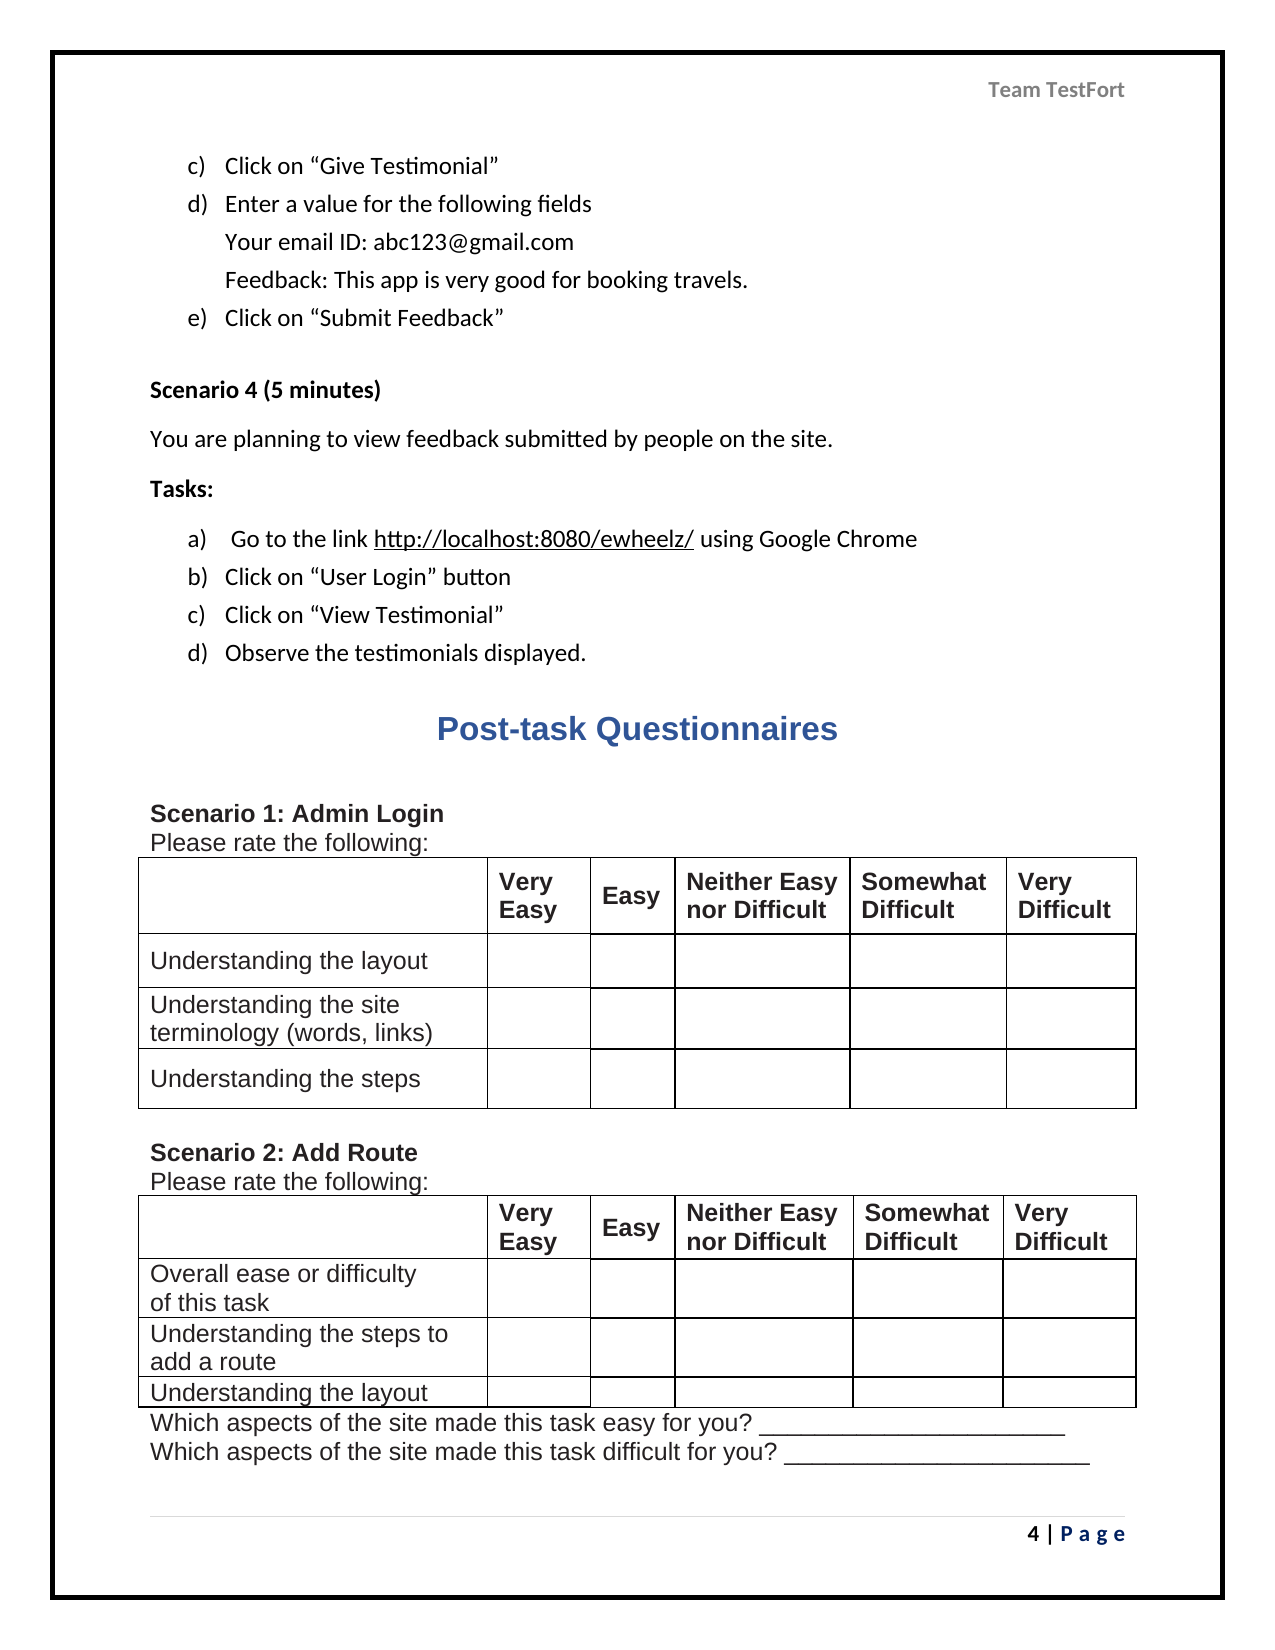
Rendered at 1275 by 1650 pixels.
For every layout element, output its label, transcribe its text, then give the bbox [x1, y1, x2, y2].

table_cell [488, 1318, 590, 1376]
table_cell [854, 1319, 1002, 1376]
table_cell Understanding the layout [139, 934, 487, 987]
table_header Easy [591, 1196, 674, 1258]
table_header [139, 1196, 487, 1258]
list Enter a value for the following fields [187, 188, 1125, 219]
table_cell Understanding the layout [139, 1377, 487, 1406]
table_cell [676, 935, 849, 987]
text Tasks: [150, 473, 1125, 504]
table_header Neither Easy nor Difficult [676, 858, 849, 933]
table_cell [1004, 1378, 1135, 1406]
table_cell [488, 934, 590, 987]
table_cell [1004, 1260, 1135, 1317]
table_header Very Difficult [1007, 858, 1136, 933]
list Your email ID: abc123@gmail.com [225, 226, 1125, 257]
list Observe the testimonials displayed. [187, 637, 1125, 668]
table_cell [488, 1259, 590, 1317]
table_cell Overall ease or difficulty of this task [139, 1259, 487, 1317]
table_header Easy [591, 858, 674, 933]
table_header Very Easy [488, 858, 590, 933]
list Feedback: This app is very good for booking travels. [225, 264, 1125, 295]
list Click on “View Testimonial” [187, 599, 1125, 629]
table_cell [591, 1378, 674, 1406]
text Please rate the following: [150, 828, 1125, 857]
table_cell Understanding the site terminology (words, links) [139, 988, 487, 1048]
table_cell [591, 989, 674, 1048]
list Click on “Submit Feedback” [187, 302, 1125, 333]
table_cell [676, 1319, 852, 1376]
table_header Very Difficult [1004, 1196, 1136, 1258]
text You are planning to view feedback submitted by people on the site. [150, 423, 1125, 454]
table_cell [851, 935, 1006, 987]
table_cell [1007, 935, 1135, 987]
text Scenario 2: Add Route Please rate the following: [150, 1138, 1125, 1195]
table_header [139, 858, 487, 933]
table_cell [488, 1049, 590, 1107]
subtitle Post-task Questionnaires [150, 708, 1125, 796]
text Which aspects of the site made this task easy for you? ______________________ Which aspects of the site made this task difficult for you? ______________________ [150, 1408, 1125, 1493]
table_cell Understanding the steps to add a route [139, 1318, 487, 1376]
table_header Very Easy [488, 1196, 590, 1258]
table_cell [591, 1050, 674, 1107]
table_header Neither Easy nor Difficult [676, 1196, 853, 1258]
list Click on “Give Testimonial” [187, 150, 1125, 181]
table_cell [488, 988, 590, 1048]
list Go to the link http://localhost:8080/ewheelz/ using Google Chrome [187, 523, 1125, 553]
table_cell [1007, 1050, 1135, 1107]
table_cell [1007, 989, 1135, 1048]
text Scenario 4 (5 minutes) [150, 374, 1125, 404]
table_cell Understanding the steps [139, 1049, 487, 1107]
table_cell [676, 1050, 849, 1107]
table_header Somewhat Difficult [854, 1196, 1003, 1258]
table_cell [676, 989, 849, 1048]
list Click on “User Login” button [187, 561, 1125, 591]
table_cell [676, 1378, 852, 1406]
text Scenario 1: Admin Login [150, 799, 1125, 828]
table_cell [854, 1260, 1002, 1317]
table_cell [676, 1260, 852, 1317]
table_cell [1004, 1319, 1135, 1376]
table_header Somewhat Difficult [851, 858, 1006, 933]
table_cell [591, 935, 674, 987]
table_cell [854, 1378, 1002, 1406]
table_cell [851, 1050, 1006, 1107]
table_cell [591, 1319, 674, 1376]
table_cell [851, 989, 1006, 1048]
table_cell [591, 1260, 674, 1317]
table_cell [488, 1377, 590, 1406]
